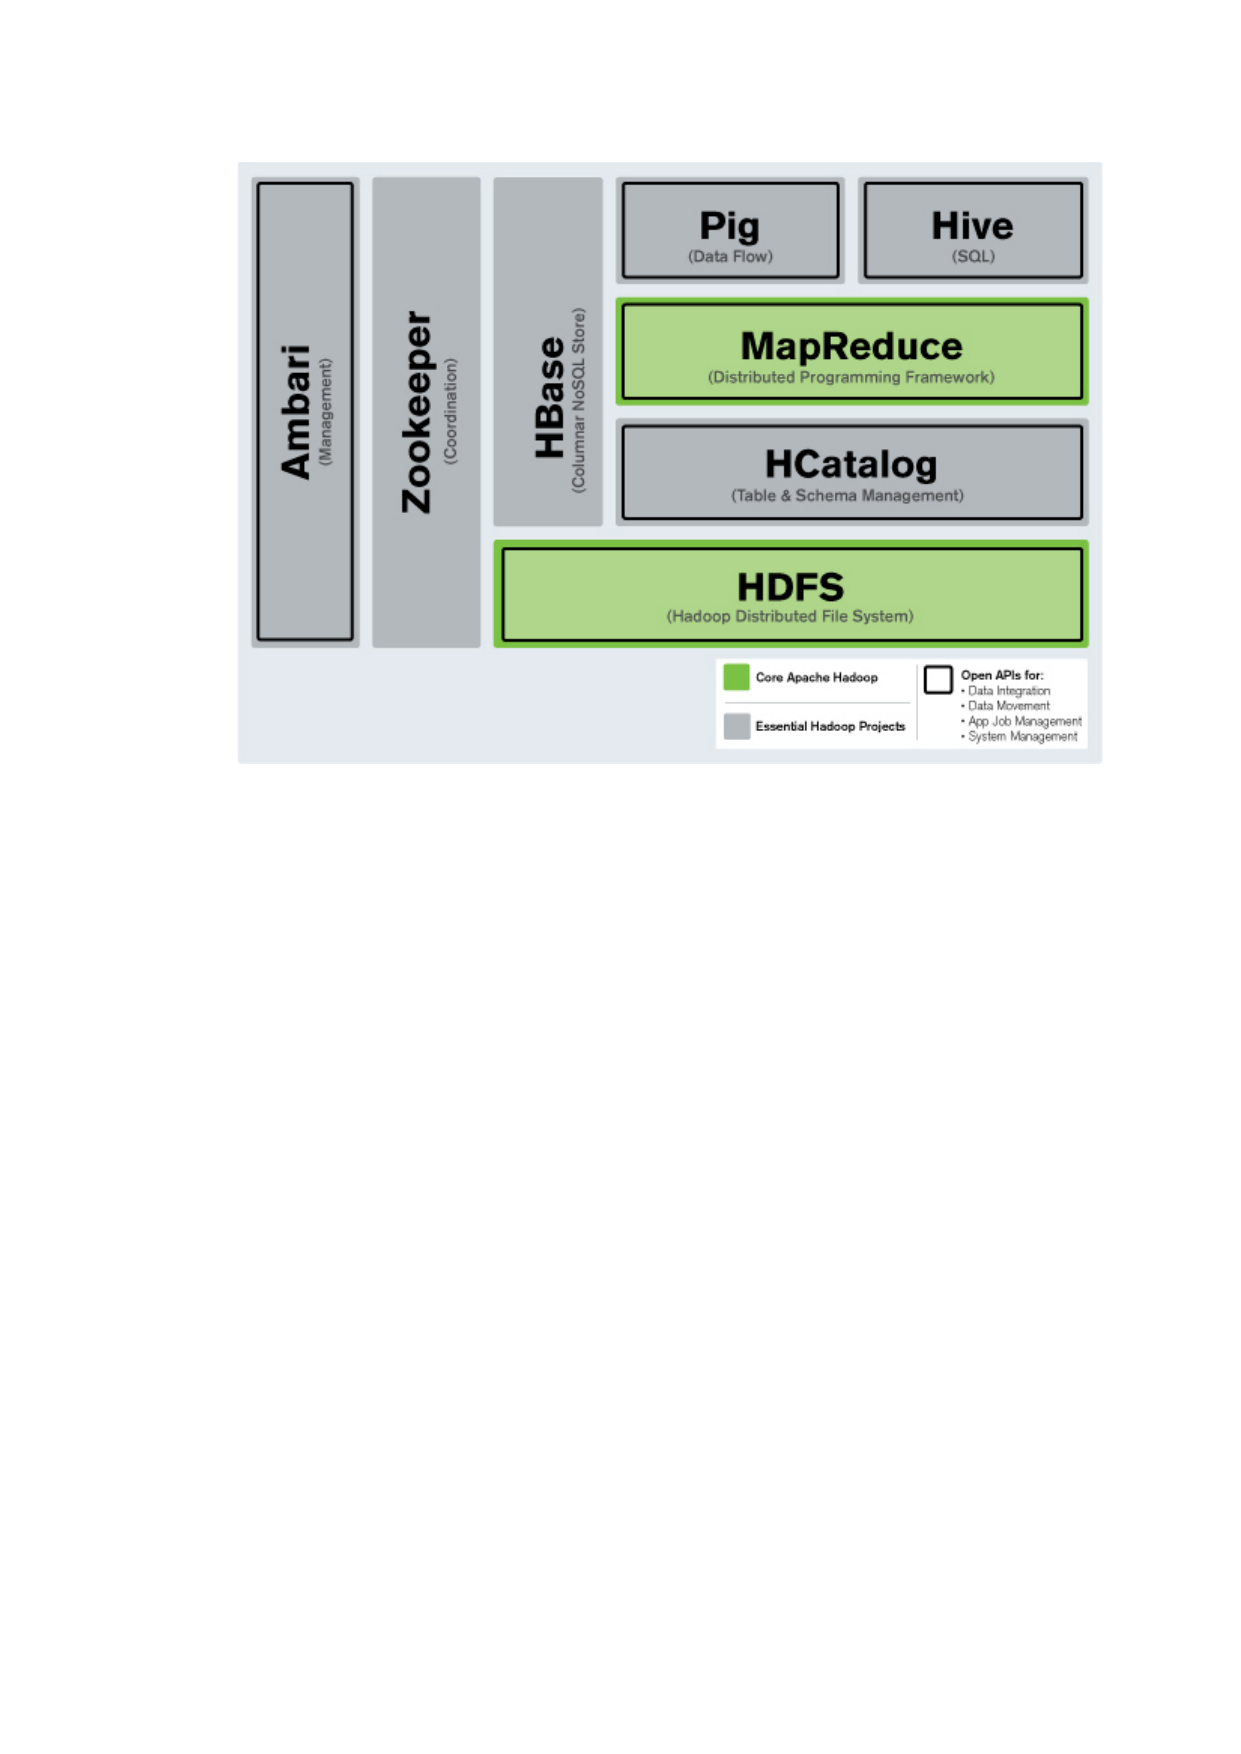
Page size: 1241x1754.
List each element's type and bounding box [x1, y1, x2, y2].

picture [237, 162, 1103, 764]
